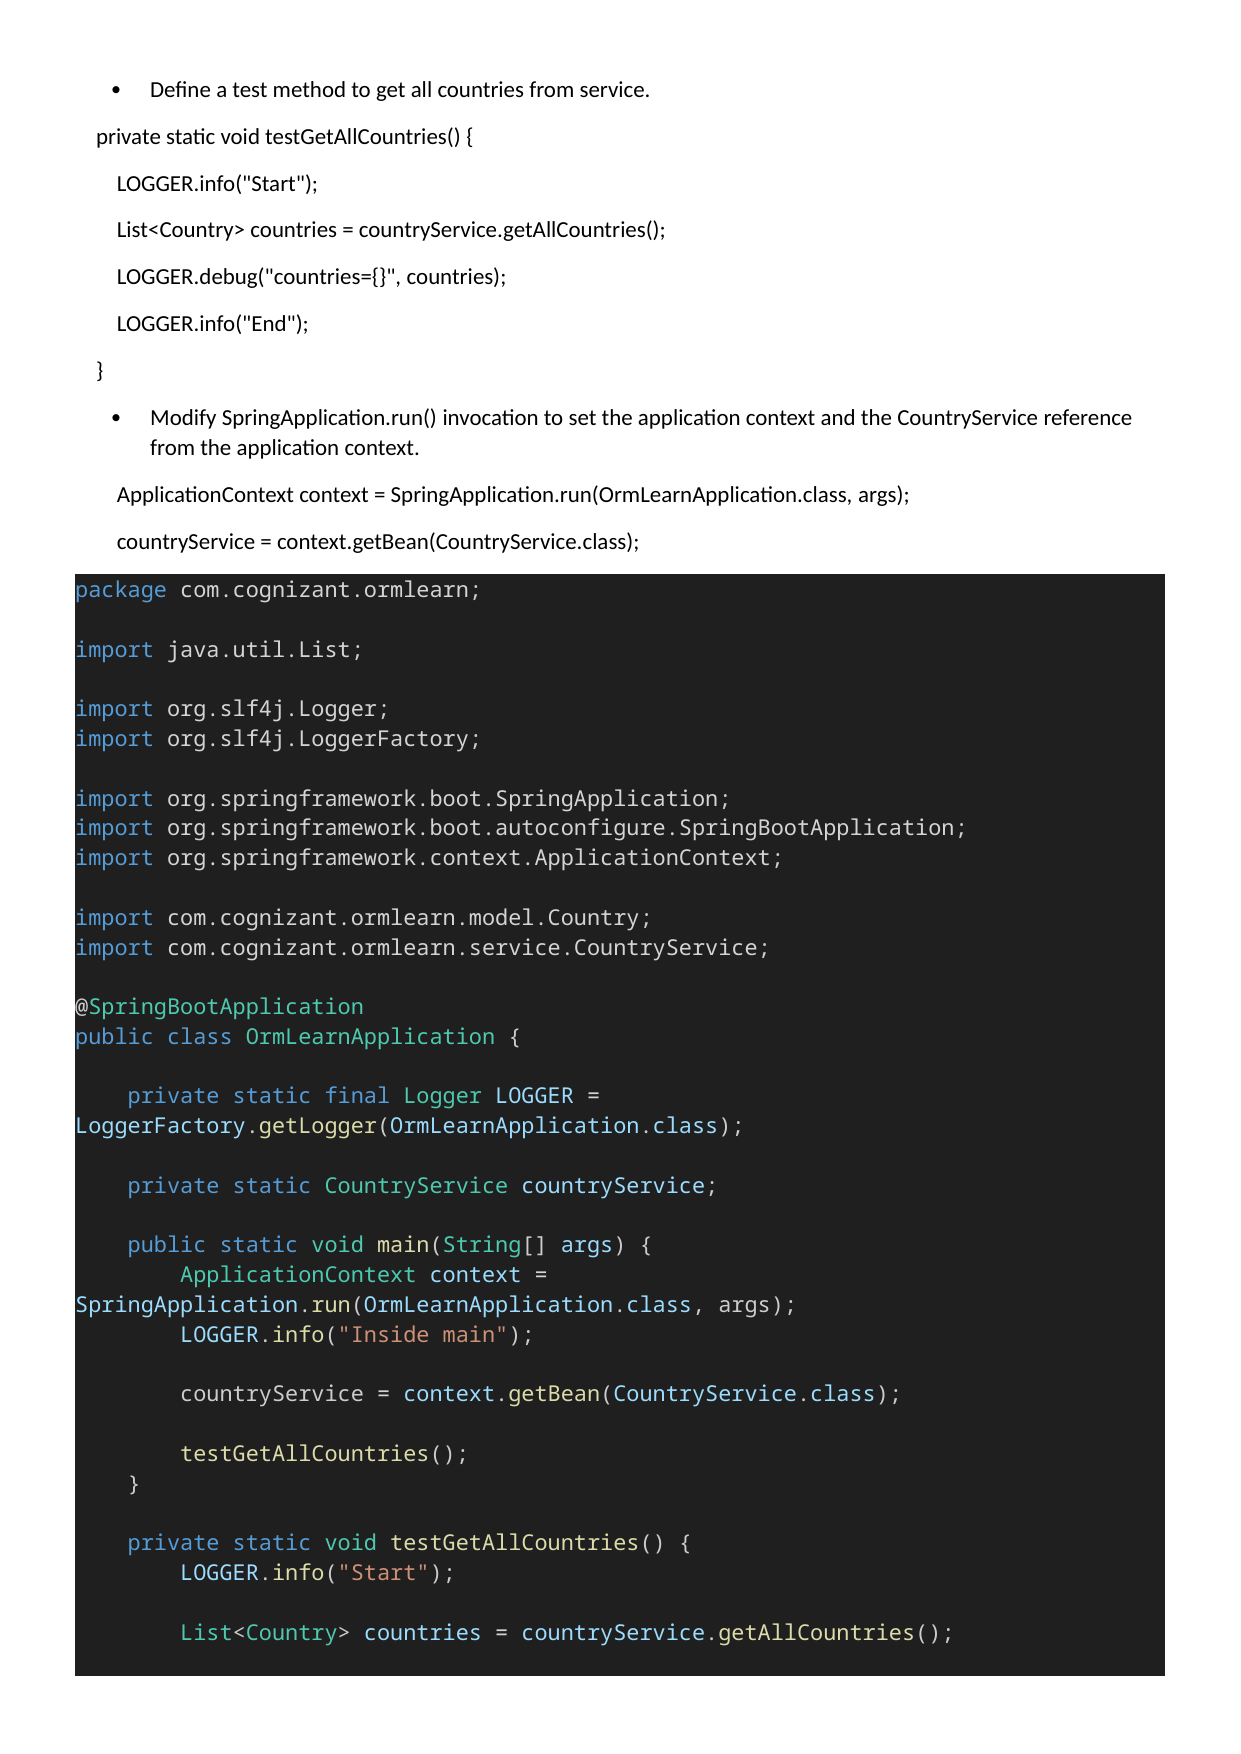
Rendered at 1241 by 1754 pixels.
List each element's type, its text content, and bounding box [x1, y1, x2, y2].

text } [75, 356, 1165, 384]
text private static final Logger LOGGER = LoggerFactory.getLogger(OrmLearnApplication.class); [75, 1080, 1165, 1140]
text private static void testGetAllCountries() { [75, 1527, 1165, 1557]
text LOGGER.debug("countries={}", countries); [75, 262, 1165, 291]
text public static void main(String[] args) { [75, 1229, 1165, 1259]
text import org.springframework.boot.SpringApplication; [75, 782, 1165, 812]
text import java.util.List; [75, 633, 1165, 663]
list Define a test method to get all countries from service. [112, 75, 1165, 103]
text LOGGER.info("Start"); [75, 1557, 1165, 1587]
text LOGGER.info("Inside main"); [75, 1319, 1165, 1348]
text import org.slf4j.LoggerFactory; [75, 723, 1165, 753]
list Modify SpringApplication.run() invocation to set the application context and the CountryService reference from the application context. [112, 403, 1165, 461]
text private static void testGetAllCountries() { [75, 122, 1165, 150]
text private static CountryService countryService; [75, 1170, 1165, 1199]
text import org.springframework.context.ApplicationContext; [75, 842, 1165, 872]
text ApplicationContext context = SpringApplication.run(OrmLearnApplication.class, args); [75, 1259, 1165, 1319]
text LOGGER.info("Start"); [75, 169, 1165, 197]
text import com.cognizant.ormlearn.model.Country; [75, 902, 1165, 931]
text package com.cognizant.ormlearn; [75, 574, 1165, 604]
text import com.cognizant.ormlearn.service.CountryService; [75, 931, 1165, 961]
text public class OrmLearnApplication { [75, 1021, 1165, 1051]
text countryService = context.getBean(CountryService.class); [75, 527, 1165, 555]
text import org.slf4j.Logger; [75, 693, 1165, 723]
text @SpringBootApplication [75, 991, 1165, 1021]
text LOGGER.info("End"); [75, 309, 1165, 337]
text countryService = context.getBean(CountryService.class); [75, 1378, 1165, 1408]
text } [75, 1468, 1165, 1497]
text List<Country> countries = countryService.getAllCountries(); [75, 216, 1165, 244]
text import org.springframework.boot.autoconfigure.SpringBootApplication; [75, 812, 1165, 842]
text ApplicationContext context = SpringApplication.run(OrmLearnApplication.class, args); [75, 480, 1165, 508]
text List<Country> countries = countryService.getAllCountries(); [75, 1617, 1165, 1646]
text testGetAllCountries(); [75, 1438, 1165, 1468]
